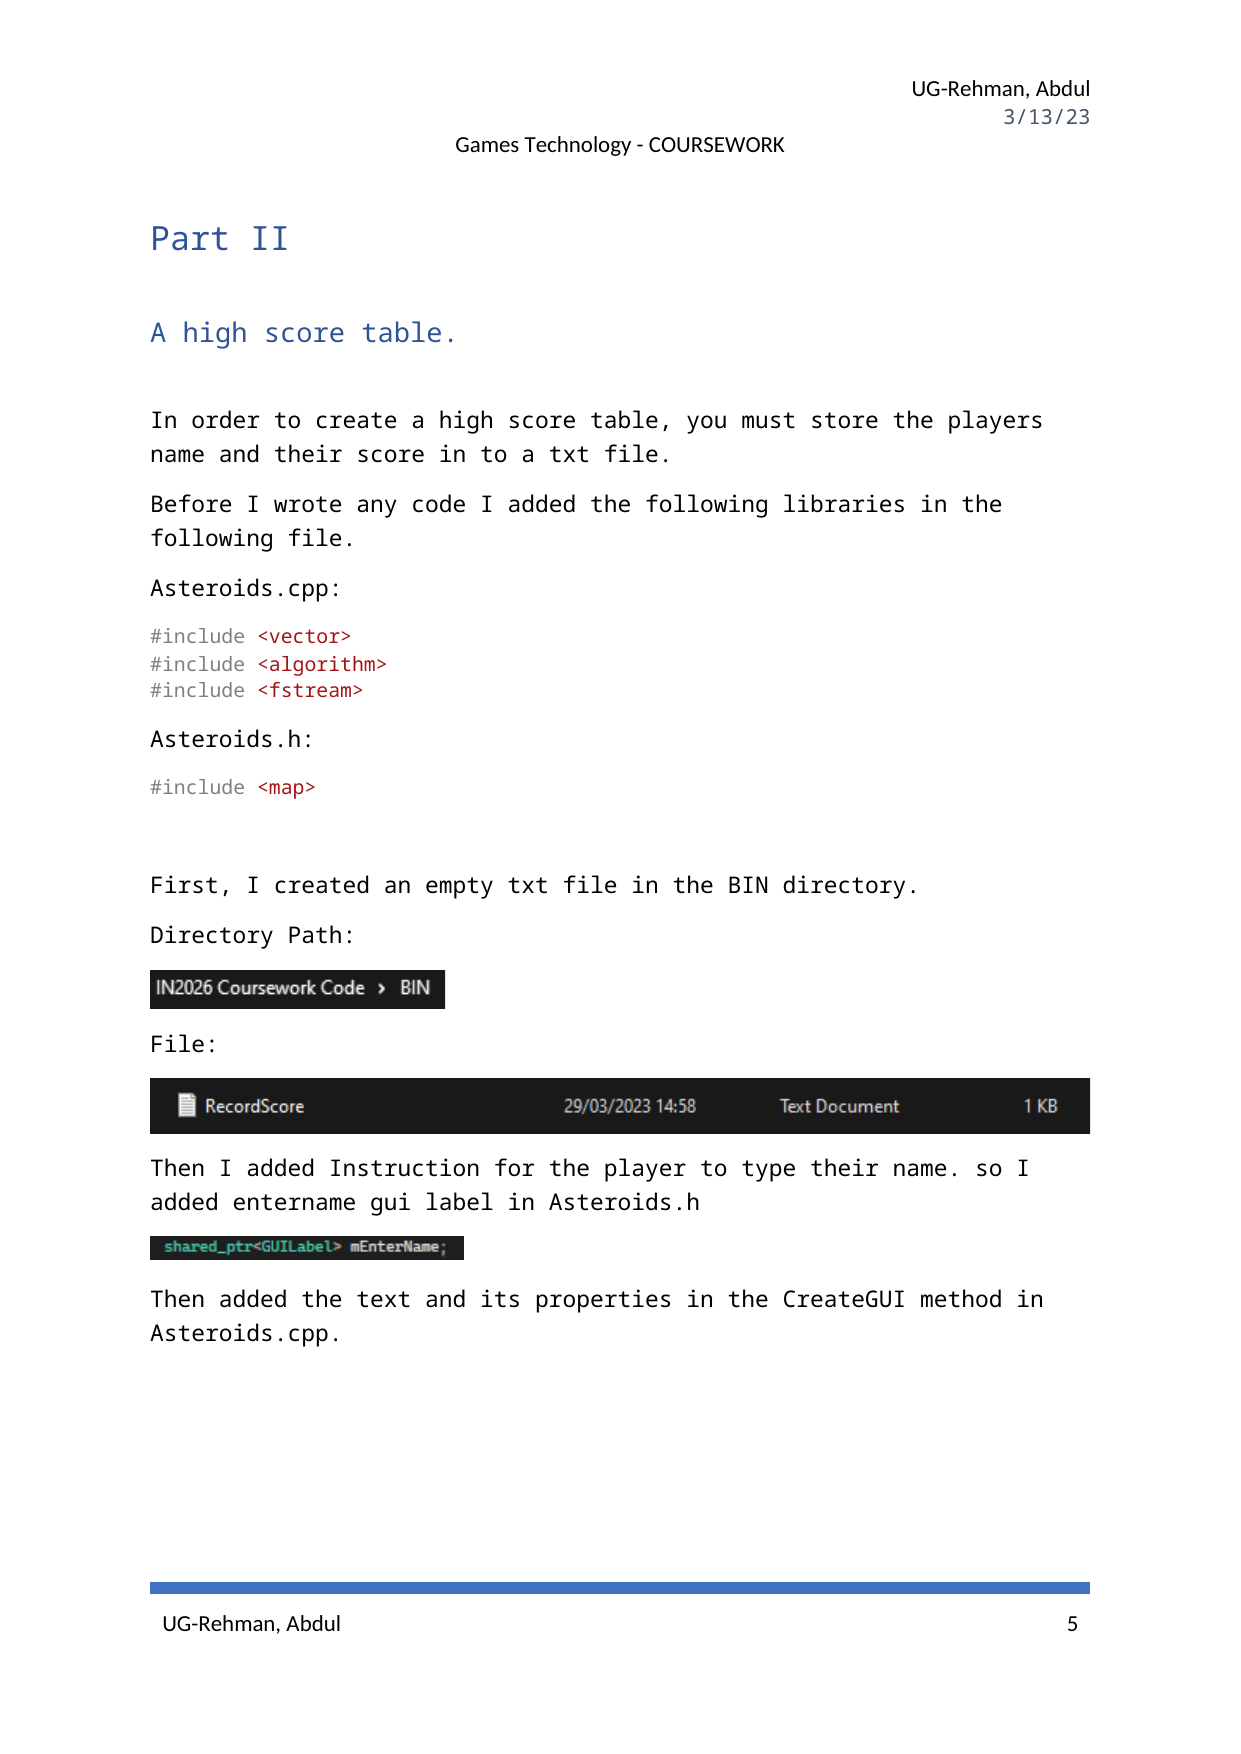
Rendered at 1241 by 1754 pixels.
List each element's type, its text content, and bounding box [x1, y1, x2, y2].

subtitle Part II [150, 214, 1090, 260]
text Asteroids.cpp: [150, 572, 1090, 604]
text First, I created an empty txt file in the BIN directory. [150, 869, 1090, 900]
text Then I added Instruction for the player to type their name. so I added entername gui label in Asteroids.h [150, 1152, 1090, 1217]
text In order to create a high score table, you must store the players name and their score in to a txt file. [150, 404, 1090, 469]
text #include <fstream> [150, 677, 1090, 704]
picture [150, 1236, 464, 1260]
subtitle A high score table. [150, 314, 1090, 351]
picture [150, 1078, 1091, 1134]
text Before I wrote any code I added the following libraries in the following file. [150, 488, 1090, 553]
text File: [150, 1028, 1090, 1059]
text #include <vector> [150, 623, 1090, 650]
text #include <map> [150, 773, 1090, 800]
text #include <algorithm> [150, 650, 1090, 677]
text Asteroids.h: [150, 722, 1090, 754]
picture [150, 970, 446, 1009]
text Then added the text and its properties in the CreateGUI method in Asteroids.cpp. [150, 1283, 1090, 1348]
text Directory Path: [150, 919, 1090, 951]
